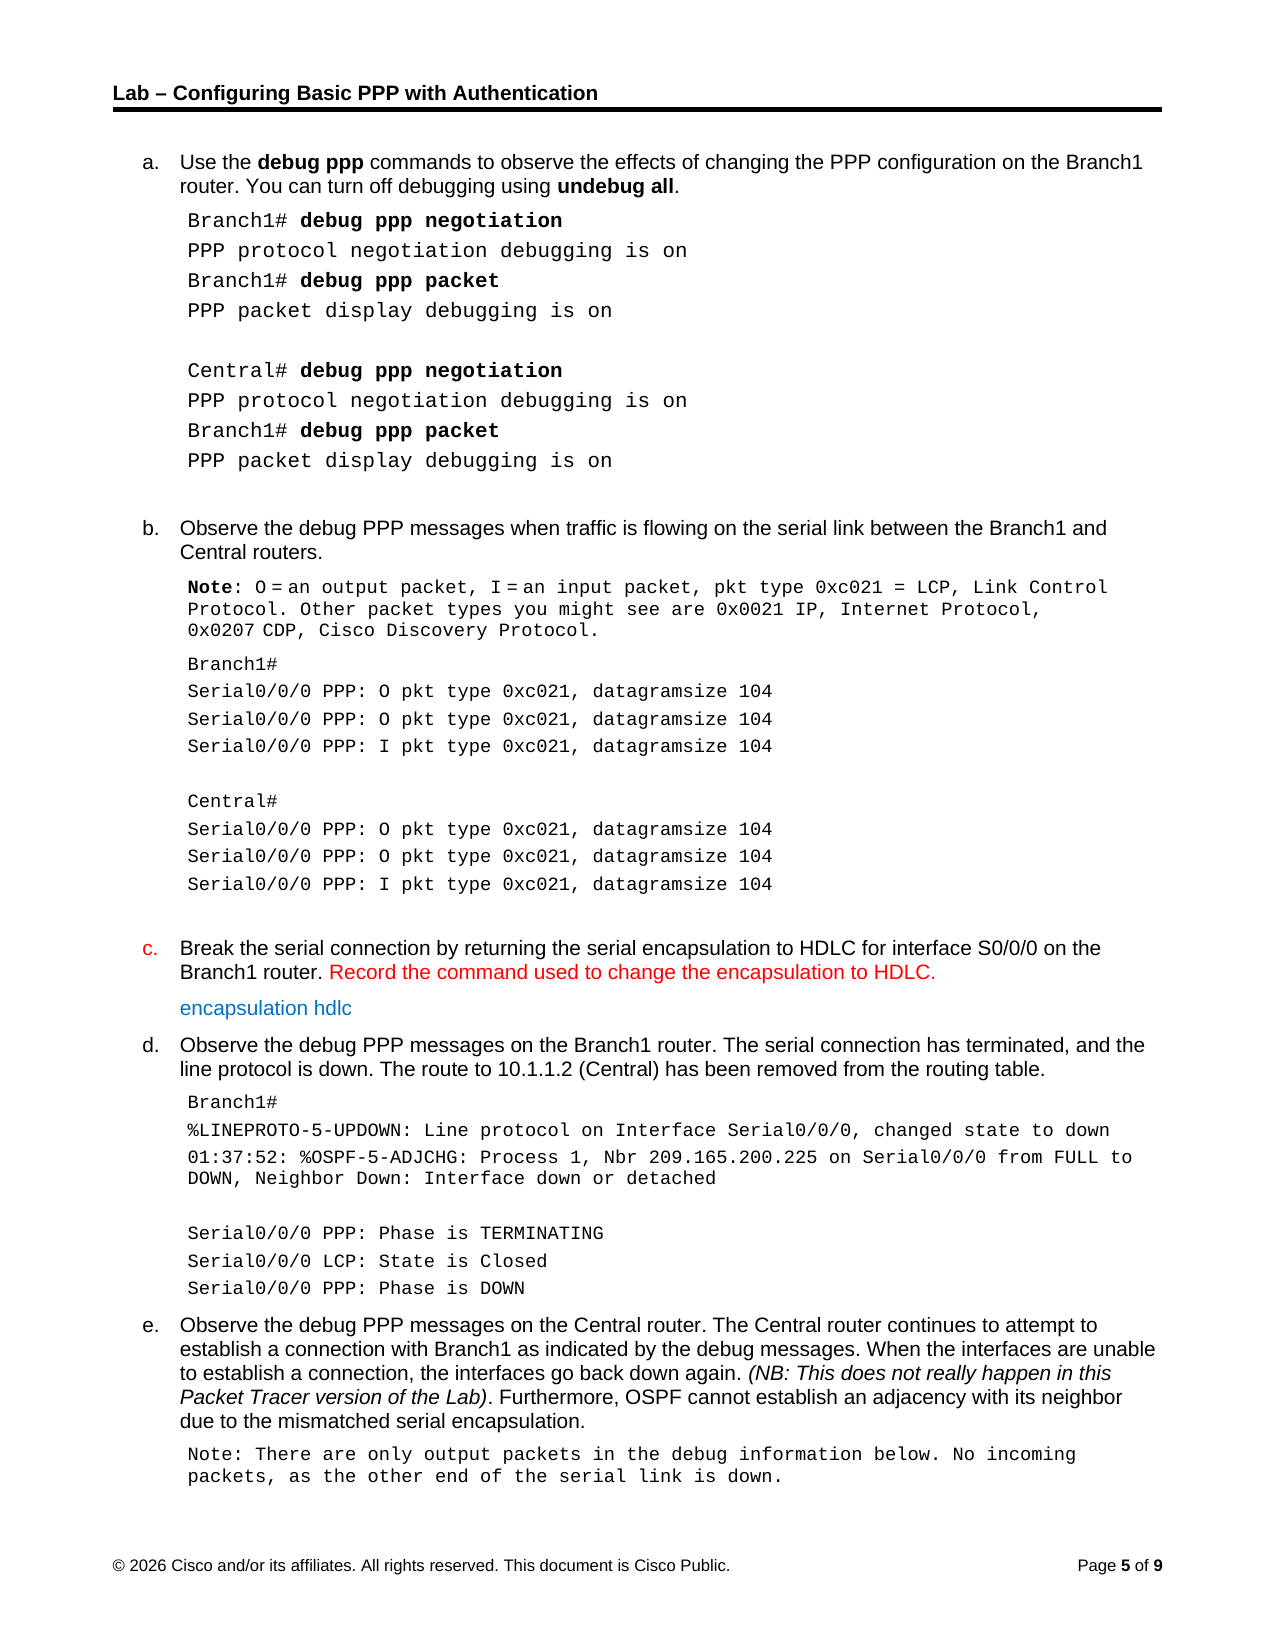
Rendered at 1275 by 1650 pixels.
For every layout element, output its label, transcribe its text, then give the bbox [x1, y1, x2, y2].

text 01:37:52: %OSPF-5-ADJCHG: Process 1, Nbr 209.165.200.225 on Serial0/0/0 from FULL to DOWN, Neighbor Down: Interface down or detached [187, 1148, 1162, 1190]
text Serial0/0/0 PPP: O pkt type 0xc021, datagramsize 104 [187, 709, 1162, 731]
text Serial0/0/0 LCP: State is Closed [187, 1252, 1162, 1273]
text Serial0/0/0 PPP: I pkt type 0xc021, datagramsize 104 [187, 737, 1162, 758]
text Central# debug ppp negotiation [187, 360, 1162, 383]
text Serial0/0/0 PPP: I pkt type 0xc021, datagramsize 104 [187, 874, 1162, 896]
text Use the debug ppp commands to observe the effects of changing the PPP configuration on the Branch1 router. You can turn off debugging using undebug all. [142, 150, 1162, 198]
text PPP packet display debugging is on [187, 449, 1162, 473]
text PPP protocol negotiation debugging is on [187, 390, 1162, 413]
text PPP protocol negotiation debugging is on [187, 240, 1162, 264]
text Serial0/0/0 PPP: O pkt type 0xc021, datagramsize 104 [187, 819, 1162, 841]
text Observe the debug PPP messages when traffic is flowing on the serial link between the Branch1 and Central routers. [142, 516, 1162, 563]
text Serial0/0/0 PPP: O pkt type 0xc021, datagramsize 104 [187, 847, 1162, 868]
list encapsulation hdlc [179, 996, 1162, 1020]
text Branch1# [187, 1093, 1162, 1114]
text Branch1# debug ppp negotiation [187, 210, 1162, 234]
text Serial0/0/0 PPP: O pkt type 0xc021, datagramsize 104 [187, 682, 1162, 703]
text Branch1# debug ppp packet [187, 270, 1162, 294]
text Observe the debug PPP messages on the Central router. The Central router continues to attempt to establish a connection with Branch1 as indicated by the debug messages. When the interfaces are unable to establish a connection, the interfaces go back down again. (NB: This does not really happen in this Packet Tracer version of the Lab). Furthermore, OSPF cannot establish an adjacency with its neighbor due to the mismatched serial encapsulation. [142, 1313, 1162, 1433]
text %LINEPROTO-5-UPDOWN: Line protocol on Interface Serial0/0/0, changed state to down [187, 1120, 1162, 1142]
text Central# [187, 792, 1162, 813]
text PPP packet display debugging is on [187, 300, 1162, 324]
text Branch1# [187, 654, 1162, 676]
text Note: There are only output packets in the debug information below. No incoming packets, as the other end of the serial link is down. [187, 1445, 1162, 1488]
list Note: O = an output packet, I = an input packet, pkt type 0xc021 = LCP, Link Control Protocol. Other packet types you might see are 0x0021 IP, Internet Protocol, 0x0207 CDP, Cisco Discovery Protocol. [187, 576, 1162, 642]
text Observe the debug PPP messages on the Branch1 router. The serial connection has terminated, and the line protocol is down. The route to 10.1.1.2 (Central) has been removed from the routing table. [142, 1032, 1162, 1080]
text Serial0/0/0 PPP: Phase is TERMINATING [187, 1224, 1162, 1245]
text Break the serial connection by returning the serial encapsulation to HDLC for interface S0/0/0 on the Branch1 router. Record the command used to change the encapsulation to HDLC. [142, 936, 1162, 983]
text Branch1# debug ppp packet [187, 420, 1162, 443]
text Serial0/0/0 PPP: Phase is DOWN [187, 1279, 1162, 1300]
